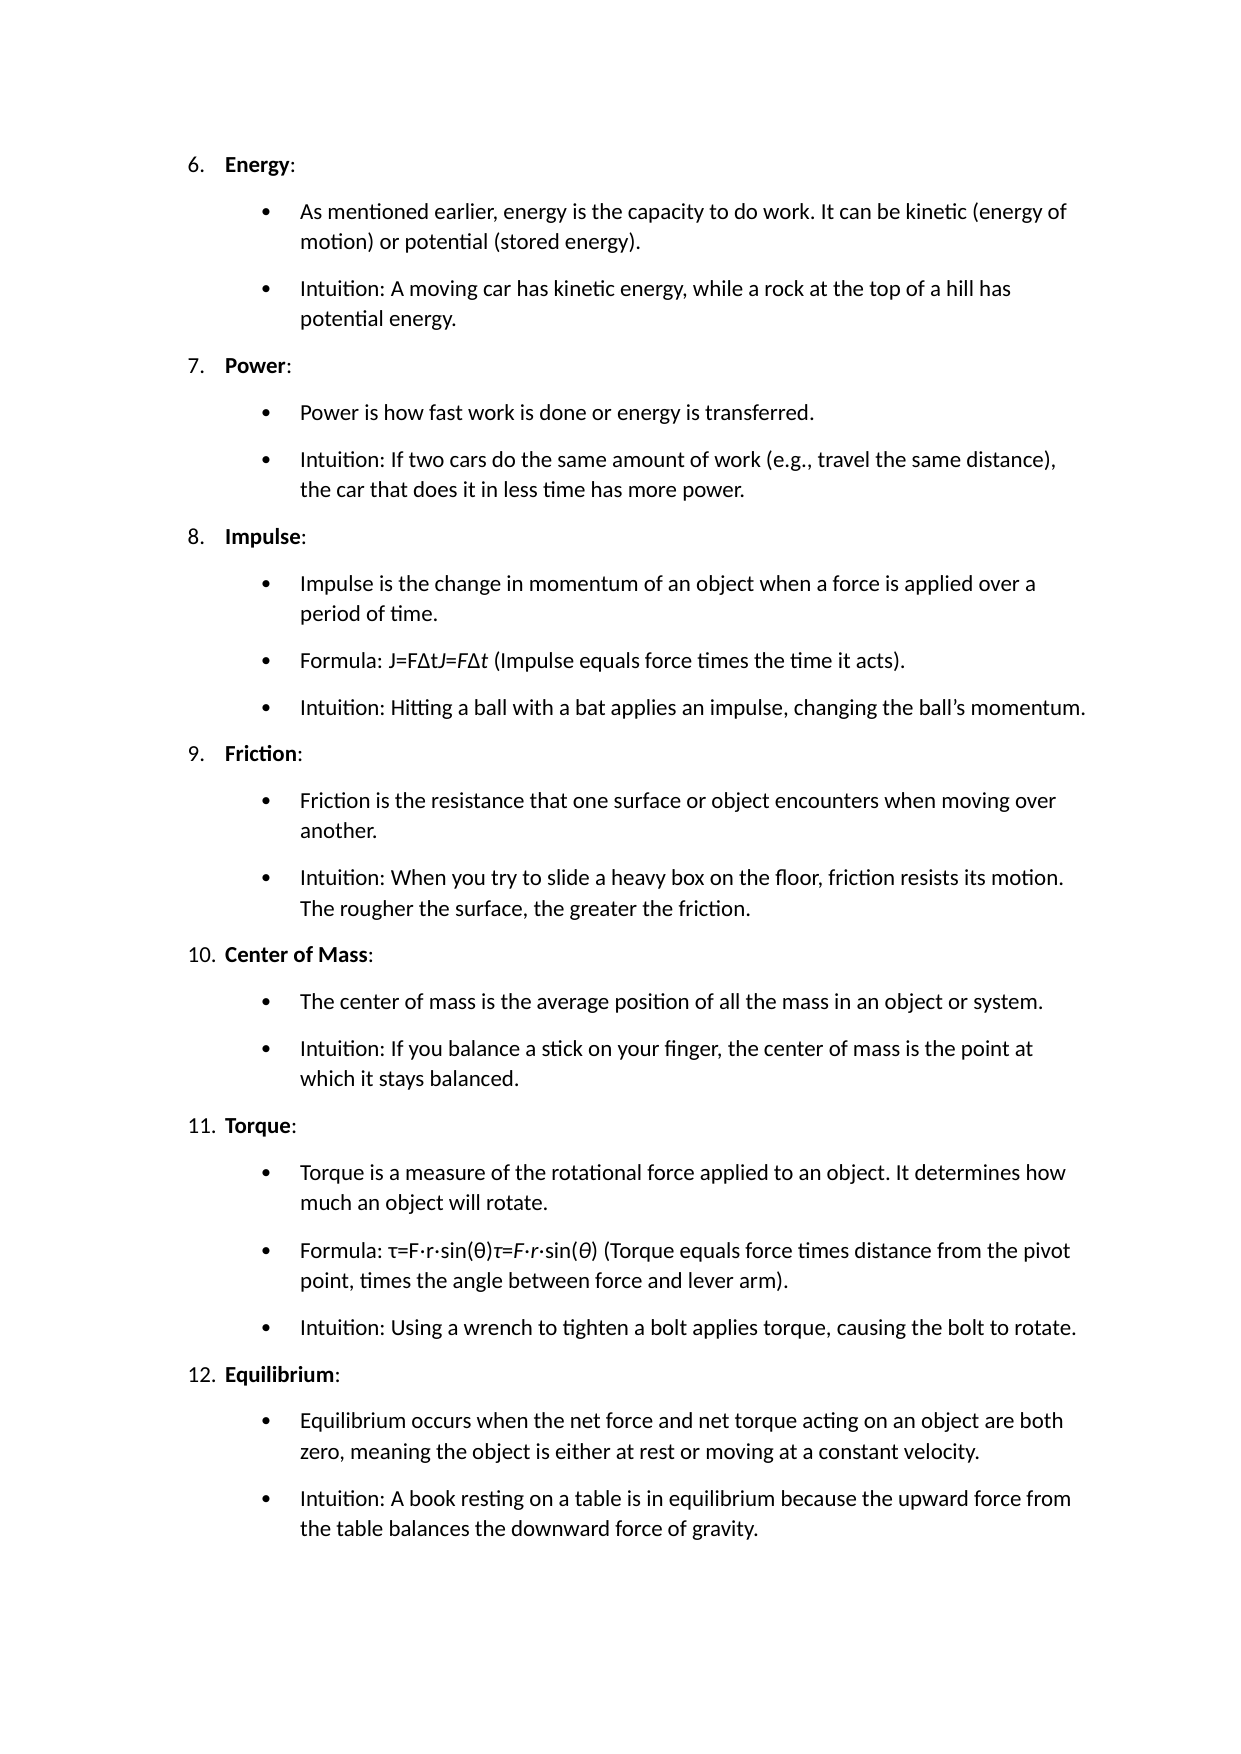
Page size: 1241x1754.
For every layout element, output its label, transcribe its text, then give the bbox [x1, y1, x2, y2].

list Torque is a measure of the rotational force applied to an object. It determines how much an object will rotate. [262, 1158, 1090, 1217]
list Torque: [187, 1111, 1090, 1139]
list Equilibrium: [187, 1360, 1090, 1388]
list Equilibrium occurs when the net force and net torque acting on an object are both zero, meaning the object is either at rest or moving at a constant velocity. [262, 1407, 1090, 1465]
list Intuition: If you balance a stick on your finger, the center of mass is the point at which it stays balanced. [262, 1034, 1090, 1093]
list Friction: [187, 739, 1090, 768]
list Power: [187, 351, 1090, 379]
list The center of mass is the average position of all the mass in an object or system. [262, 987, 1090, 1016]
list Impulse: [187, 522, 1090, 550]
list As mentioned earlier, energy is the capacity to do work. It can be kinetic (energy of motion) or potential (stored energy). [262, 197, 1090, 255]
list Friction is the resistance that one surface or object encounters when moving over another. [262, 786, 1090, 845]
list Energy: [187, 150, 1090, 178]
list Intuition: Using a wrench to tighten a bolt applies torque, causing the bolt to rotate. [262, 1313, 1090, 1341]
list Center of Mass: [187, 941, 1090, 969]
list Intuition: Hitting a ball with a bat applies an impulse, changing the ball’s momentum. [262, 693, 1090, 721]
list Intuition: A book resting on a table is in equilibrium because the upward force from the table balances the downward force of gravity. [262, 1484, 1090, 1542]
list Power is how fast work is done or energy is transferred. [262, 398, 1090, 426]
list Formula: J=FΔtJ=FΔt (Impulse equals force times the time it acts). [262, 646, 1090, 674]
list Formula: τ=F⋅r⋅sin⁡(θ)τ=F⋅r⋅sin(θ) (Torque equals force times distance from the pivot point, times the angle between force and lever arm). [262, 1235, 1090, 1294]
list Impulse is the change in momentum of an object when a force is applied over a period of time. [262, 569, 1090, 627]
list Intuition: If two cars do the same amount of work (e.g., travel the same distance), the car that does it in less time has more power. [262, 445, 1090, 503]
list Intuition: A moving car has kinetic energy, while a rock at the top of a hill has potential energy. [262, 274, 1090, 332]
list Intuition: When you try to slide a heavy box on the floor, friction resists its motion. The rougher the surface, the greater the friction. [262, 863, 1090, 922]
